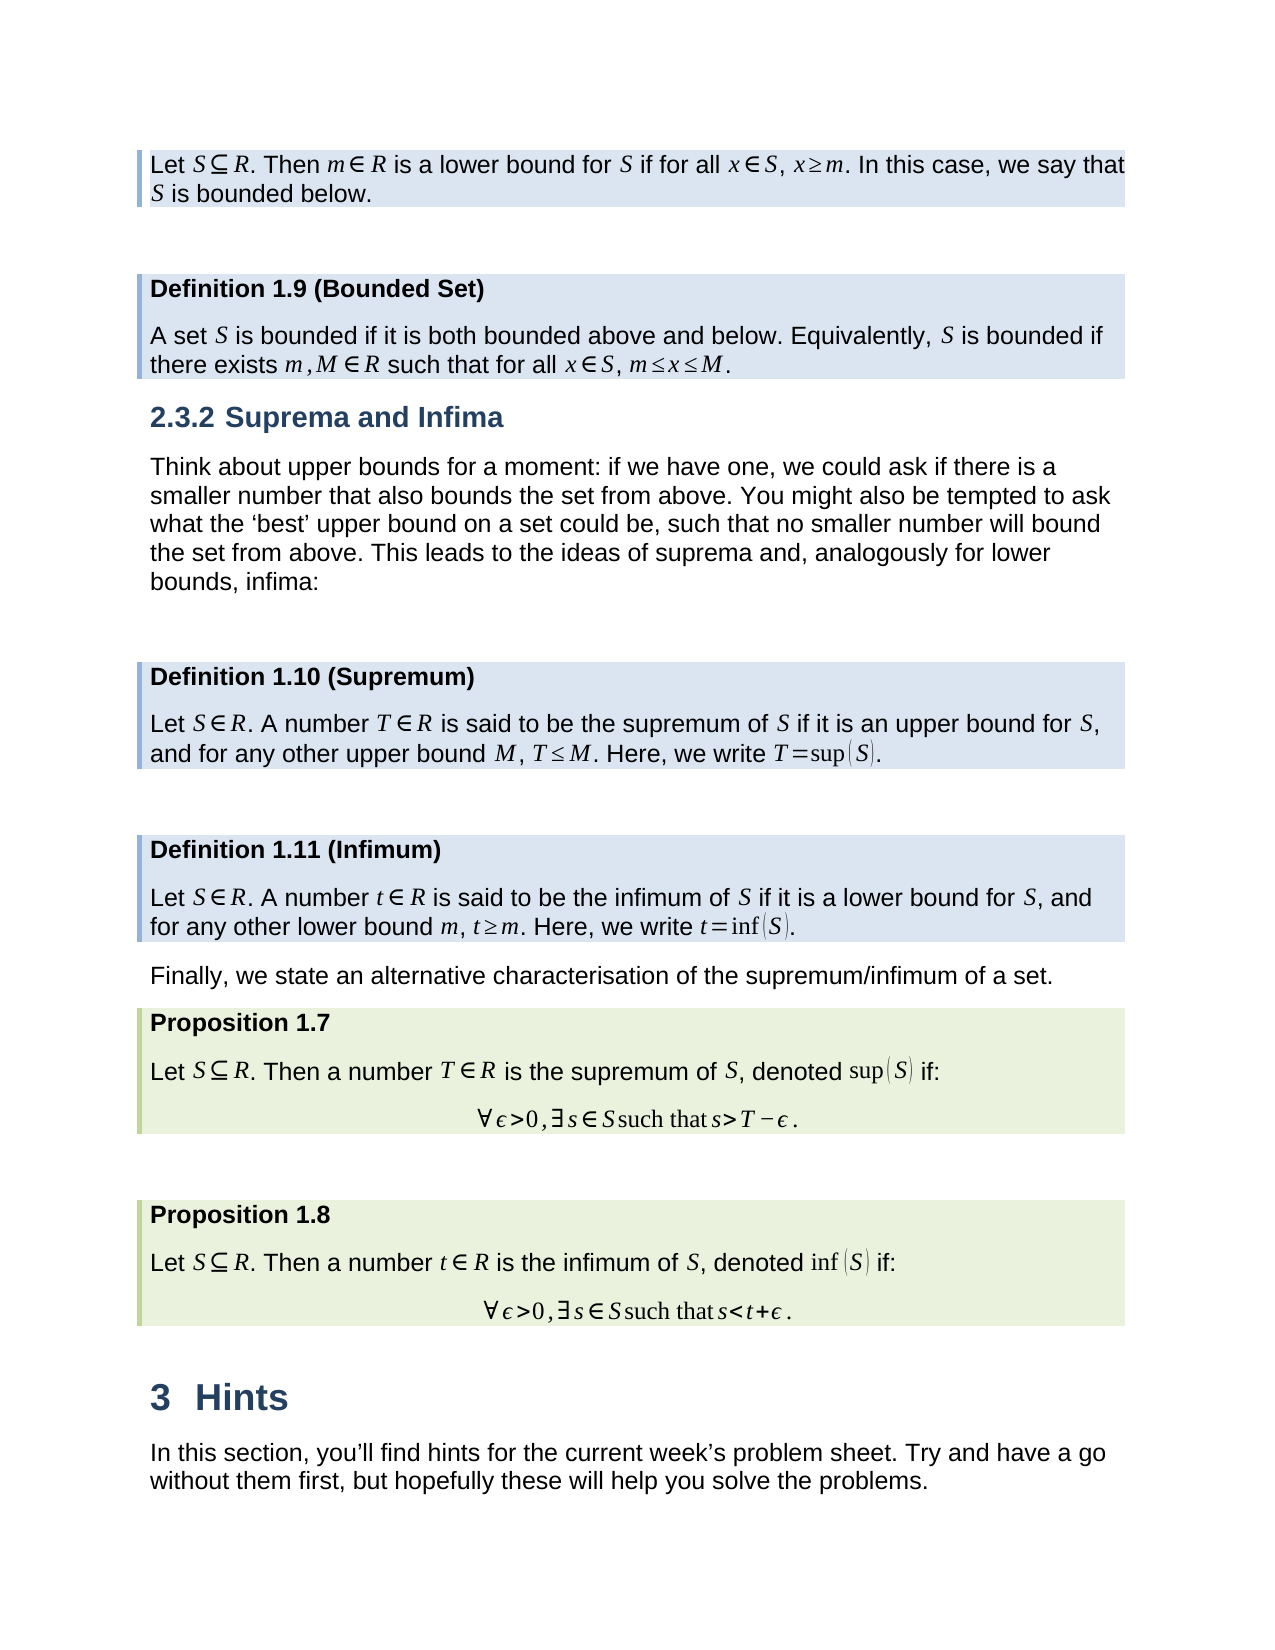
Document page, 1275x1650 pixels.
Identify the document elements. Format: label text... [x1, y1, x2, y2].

text Definition 1.11 (Infimum) [142, 835, 1125, 864]
text Let . A number is said to be the infimum of if it is a lower bound for , and for any other lower bound , . Here, we write . [142, 882, 1125, 942]
subtitle Suprema and Infima [150, 399, 1125, 433]
text Definition 1.9 (Bounded Set) [142, 274, 1125, 302]
text In this section, you’ll find hints for the current week’s problem sheet. Try and have a go without them first, but hopefully these will help you solve the problems. [150, 1437, 1125, 1495]
text A set is bounded if it is both bounded above and below. Equivalently, is bounded if there exists such that for all , . [142, 321, 1125, 379]
text Let . Then a number is the supremum of , denoted if: [142, 1056, 1125, 1086]
text Definition 1.10 (Supremum) [142, 662, 1125, 691]
text Proposition 1.7 [142, 1008, 1125, 1037]
text Let . Then is a lower bound for if for all , . In this case, we say that is bounded below. [150, 150, 1125, 207]
text Let . Then a number is the infimum of , denoted if: [142, 1247, 1125, 1278]
text Proposition 1.8 [142, 1200, 1125, 1229]
text Finally, we state an alternative characterisation of the supremum/infimum of a set. [150, 961, 1125, 989]
text Think about upper bounds for a moment: if we have one, we could ask if there is a smaller number that also bounds the set from above. You might also be tempted to ask what the ‘best’ upper bound on a set could be, such that no smaller number will bound the set from above. This leads to the ideas of suprema and, analogously for lower bounds, infima: [150, 452, 1125, 596]
text Let . A number is said to be the supremum of if it is an upper bound for , and for any other upper bound , . Here, we write . [142, 709, 1125, 769]
subtitle Hints [150, 1376, 1125, 1419]
